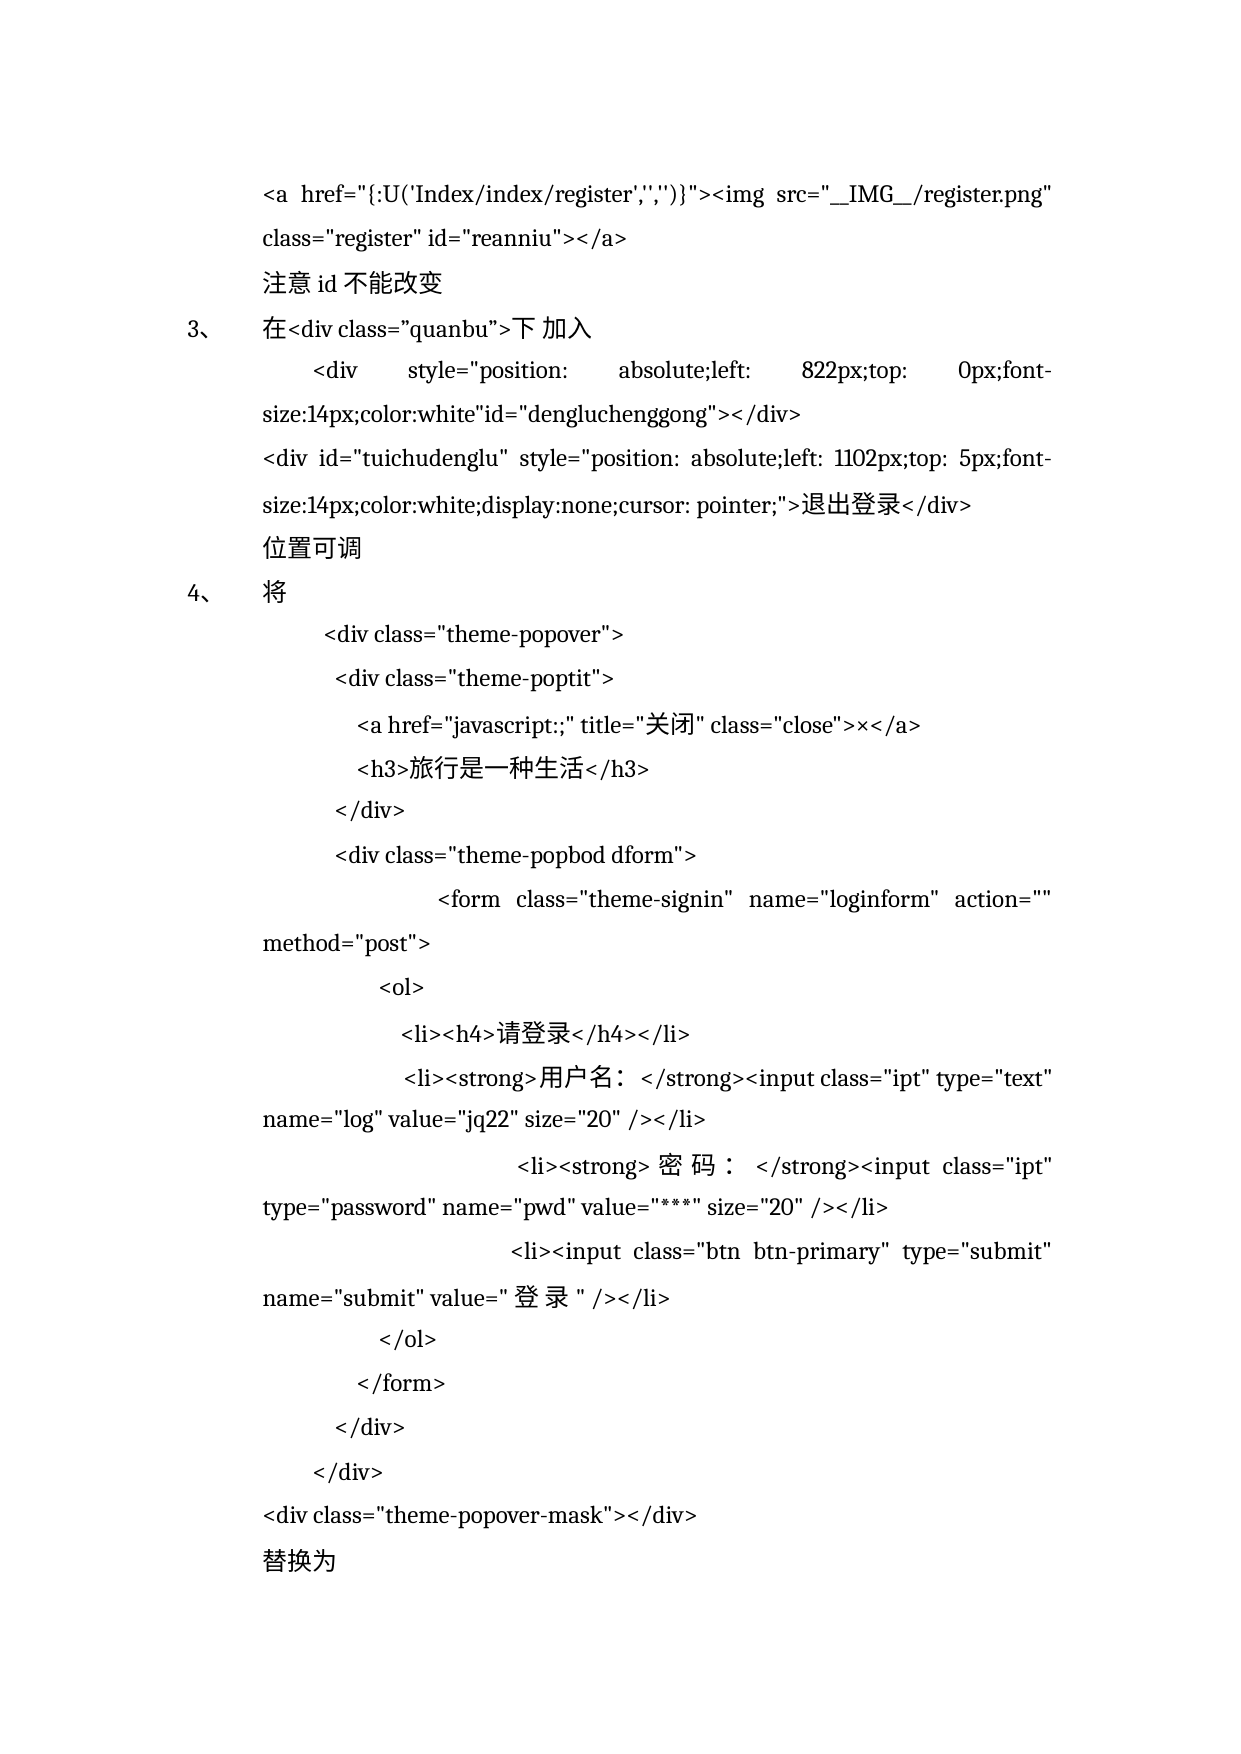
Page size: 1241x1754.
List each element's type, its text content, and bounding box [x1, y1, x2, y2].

list <a href="javascript:;" title="关闭" class="close">×</a> [262, 701, 1053, 745]
list 注意id 不能改变 [262, 260, 1053, 304]
list 位置可调 [262, 524, 1053, 568]
list <h3>旅行是一种生活</h3> [262, 745, 1053, 789]
list <div class="theme-popbod dform"> [262, 833, 1053, 877]
list </form> [262, 1362, 1053, 1406]
list </div> [262, 789, 1053, 833]
list <li><strong>用户名：</strong><input class="ipt" type="text" name="log" value="jq22" size="20" /></li> [262, 1053, 1053, 1141]
list <div class="theme-poptit"> [262, 657, 1053, 701]
list </ol> [262, 1318, 1053, 1362]
list 在<div class=”quanbu”>下 加入 [187, 304, 1053, 348]
list <li><input class="btn btn-primary" type="submit" name="submit" value=" 登 录 " /></li> [262, 1229, 1053, 1318]
list <li><strong>密码：</strong><input class="ipt" type="password" name="pwd" value="***" size="20" /></li> [262, 1141, 1053, 1229]
list <div style="position: absolute;left: 822px;top: 0px;font-size:14px;color:white"id="dengluchenggong"></div> [262, 348, 1053, 436]
list <a href="{:U('Index/index/register','','')}"><img src="__IMG__/register.png" class="register" id="reanniu"></a> [262, 172, 1053, 260]
list 替换为 [262, 1538, 1053, 1582]
list </div> [262, 1450, 1053, 1494]
list <div id="tuichudenglu" style="position: absolute;left: 1102px;top: 5px;font-size:14px;color:white;display:none;cursor: pointer;">退出登录</div> [262, 436, 1053, 524]
list 将 [187, 568, 1053, 613]
list </div> [262, 1406, 1053, 1450]
list <li><h4>请登录</h4></li> [262, 1009, 1053, 1053]
list <div class="theme-popover"> [262, 613, 1053, 657]
list <div class="theme-popover-mask"></div> [262, 1494, 1053, 1538]
list <form class="theme-signin" name="loginform" action="" method="post"> [262, 877, 1053, 965]
list <ol> [262, 965, 1053, 1009]
